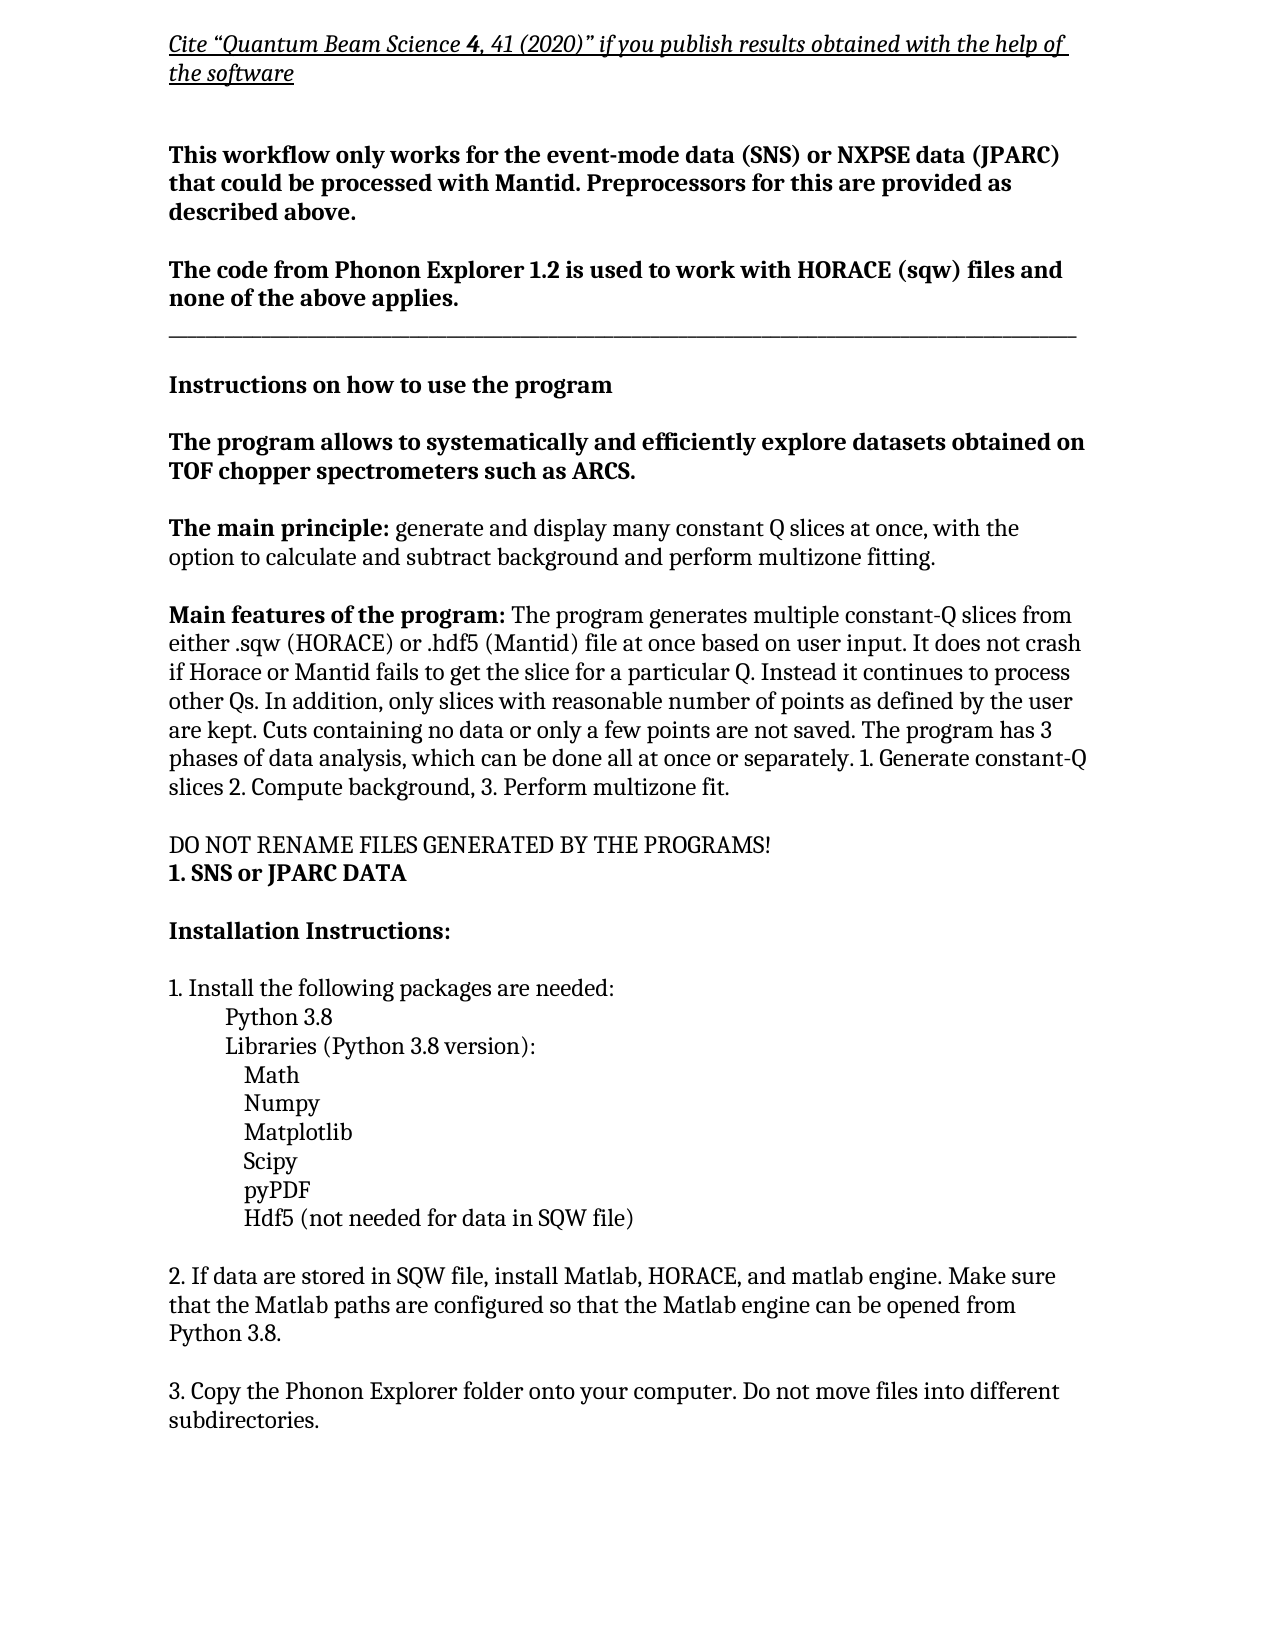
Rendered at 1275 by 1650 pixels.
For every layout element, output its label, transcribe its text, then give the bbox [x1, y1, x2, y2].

text Python 3.8 [225, 1003, 1087, 1032]
text The code from Phonon Explorer 1.2 is used to work with HORACE (sqw) files and none of the above applies. [169, 256, 1087, 313]
text 1. SNS or JPARC DATA [169, 859, 1087, 888]
text pyPDF [225, 1176, 1087, 1204]
text Hdf5 (not needed for data in SQW file) [225, 1204, 1087, 1233]
text 3. Copy the Phonon Explorer folder onto your computer. Do not move files into different subdirectories. [169, 1377, 1087, 1434]
text 1. Install the following packages are needed: [169, 974, 1087, 1003]
text Main features of the program: The program generates multiple constant-Q slices from either .sqw (HORACE) or .hdf5 (Mantid) file at once based on user input. It does not crash if Horace or Mantid fails to get the slice for a particular Q. Instead it continues to process other Qs. In addition, only slices with reasonable number of points as defined by the user are kept. Cuts containing no data or only a few points are not saved. The program has 3 phases of data analysis, which can be done all at once or separately. 1. Generate constant-Q slices 2. Compute background, 3. Perform multizone fit. [169, 601, 1087, 802]
text Scipy [225, 1147, 1087, 1176]
text __________________________________________________________________________________________________ [169, 313, 1087, 342]
text Libraries (Python 3.8 version): [225, 1032, 1087, 1061]
text Matplotlib [225, 1118, 1087, 1147]
text 2. If data are stored in SQW file, install Matlab, HORACE, and matlab engine. Make sure that the Matlab paths are configured so that the Matlab engine can be opened from Python 3.8. [169, 1262, 1087, 1348]
text This workflow only works for the event-mode data (SNS) or NXPSE data (JPARC) that could be processed with Mantid. Preprocessors for this are provided as described above. [169, 141, 1087, 227]
text The program allows to systematically and efficiently explore datasets obtained on TOF chopper spectrometers such as ARCS. [169, 428, 1087, 486]
text Instructions on how to use the program [169, 371, 1087, 399]
text The main principle: generate and display many constant Q slices at once, with the option to calculate and subtract background and perform multizone fitting. [169, 514, 1087, 572]
text DO NOT RENAME FILES GENERATED BY THE PROGRAMS! [169, 831, 1087, 859]
text Installation Instructions: [169, 917, 1087, 946]
text Math [225, 1061, 1087, 1089]
text Numpy [225, 1089, 1087, 1118]
